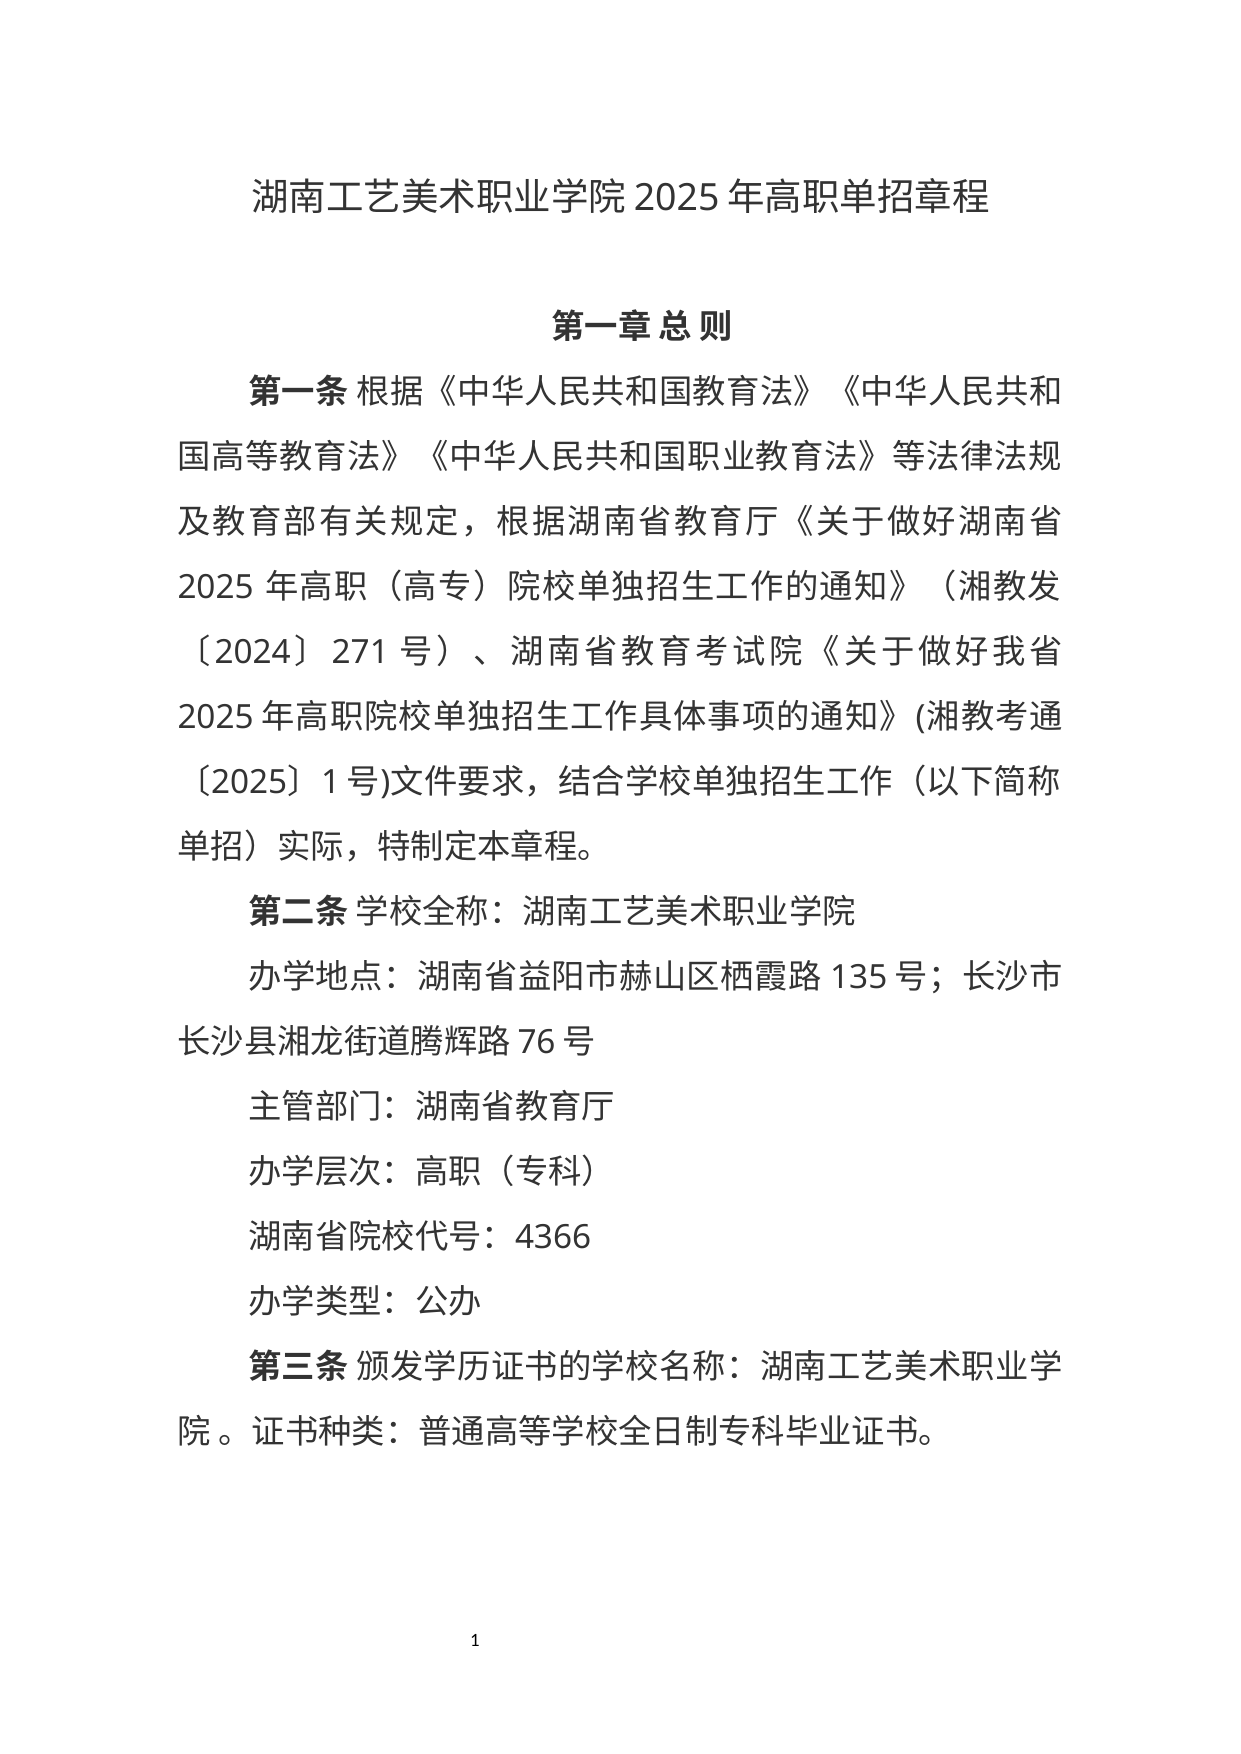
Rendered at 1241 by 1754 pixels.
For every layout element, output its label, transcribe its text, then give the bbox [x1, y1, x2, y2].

text 第一章 总 则 [177, 292, 1063, 357]
text 第二条 学校全称：湖南工艺美术职业学院 [177, 877, 1063, 942]
text 主管部门：湖南省教育厅 [177, 1072, 1063, 1137]
text 办学层次：高职（专科） [177, 1137, 1063, 1202]
text 办学类型：公办 [177, 1267, 1063, 1332]
text 第一条 根据《中华人民共和国教育法》《中华人民共和国高等教育法》《中华人民共和国职业教育法》等法律法规及教育部有关规定，根据湖南省教育厅《关于做好湖南省 2025 年高职（高专）院校单独招生工作的通知》（湘教发〔2024〕271号）、湖南省教育考试院《关于做好我省2025年高职院校单独招生工作具体事项的通知》(湘教考通〔2025〕1号)文件要求，结合学校单独招生工作（以下简称单招）实际，特制定本章程。 [177, 357, 1063, 877]
text 办学地点：湖南省益阳市赫山区栖霞路135号；长沙市长沙县湘龙街道腾辉路76号 [177, 942, 1063, 1072]
text 第三条 颁发学历证书的学校名称：湖南工艺美术职业学院 。证书种类：普通高等学校全日制专科毕业证书。 [177, 1332, 1063, 1462]
subtitle 湖南工艺美术职业学院2025年高职单招章程 [177, 162, 1063, 227]
text 湖南省院校代号：4366 [177, 1202, 1063, 1267]
